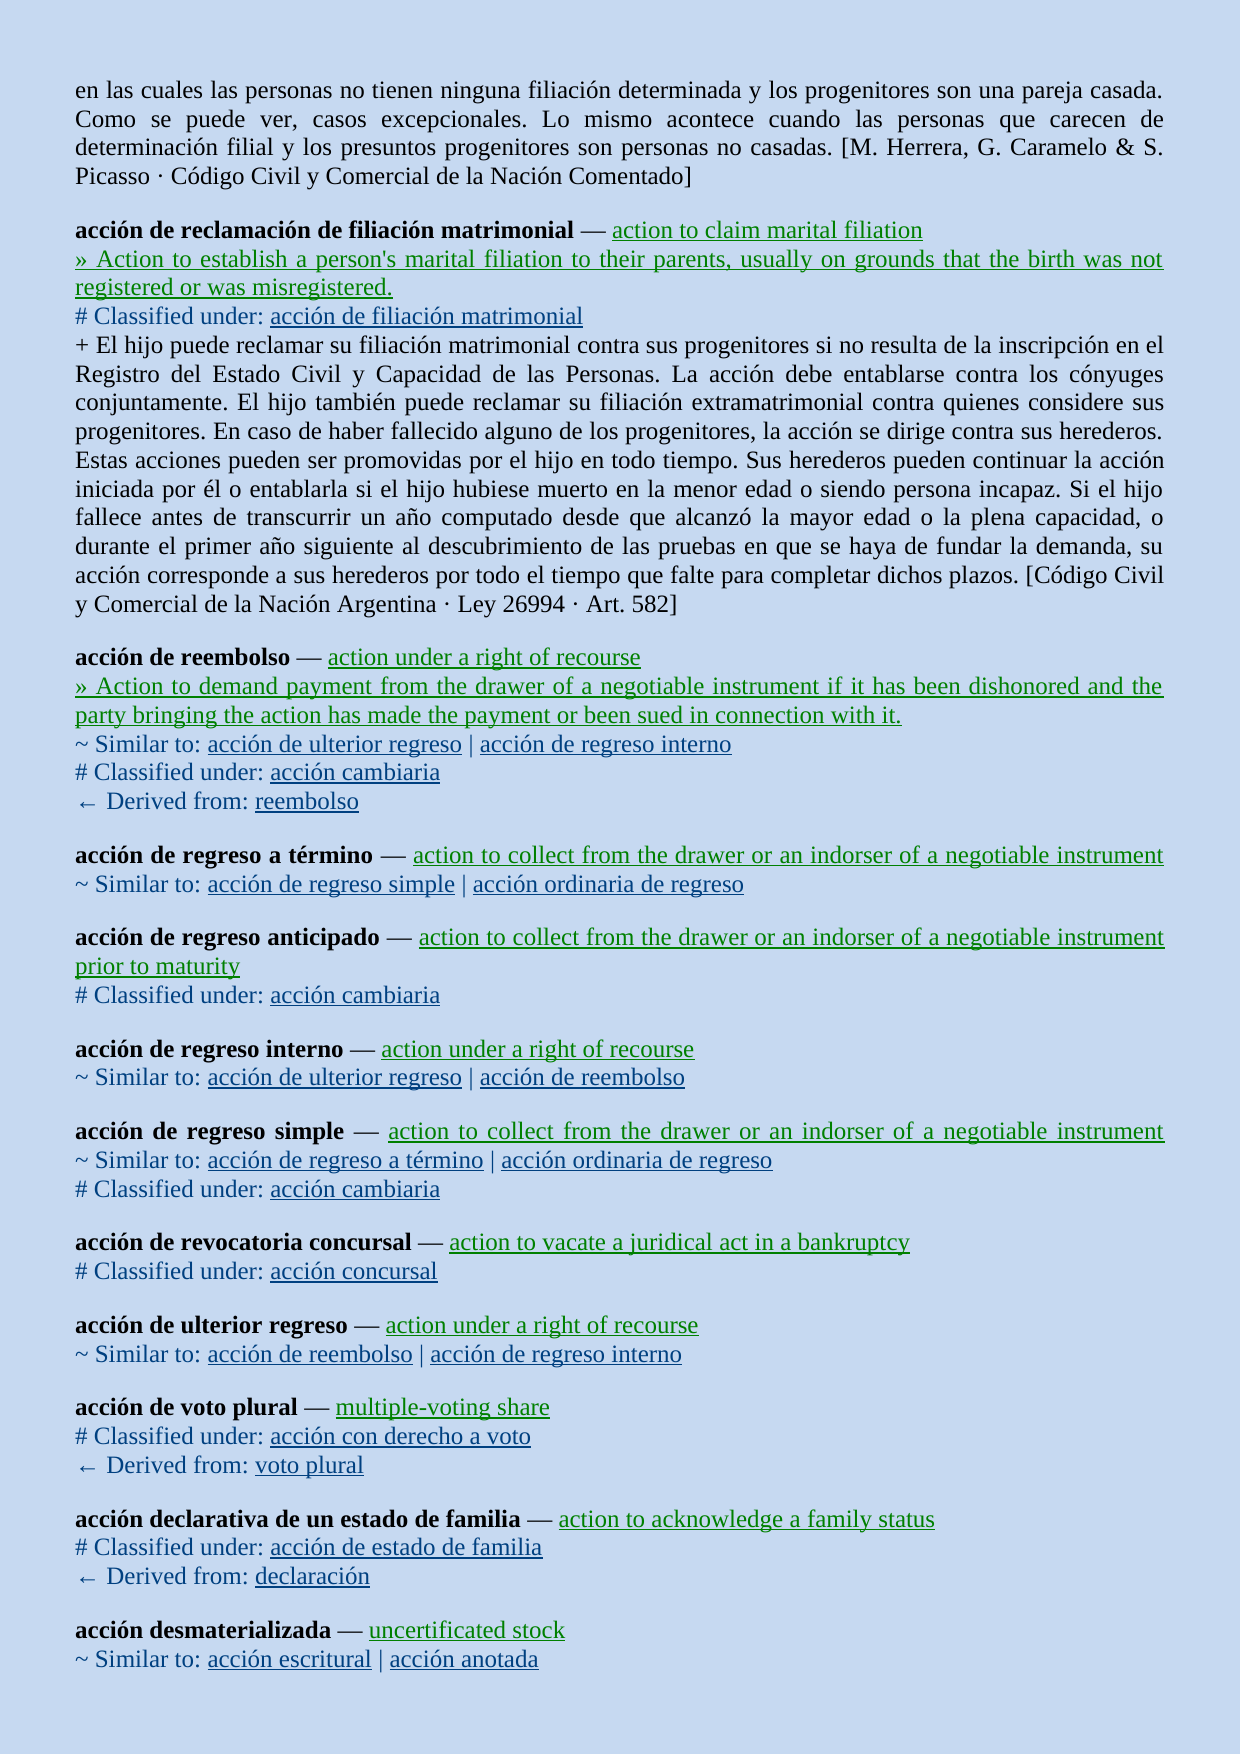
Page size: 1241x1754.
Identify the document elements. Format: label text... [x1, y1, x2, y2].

text acción de ulterior regreso — action under a right of recourse ~ Similar to: acción de reembolso | acción de regreso interno [75, 1310, 1165, 1367]
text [75, 1615, 1165, 1672]
text acción de revocatoria concursal — action to vacate a juridical act in a bankruptcy # Classified under: acción concursal [75, 1227, 1165, 1285]
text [75, 75, 1165, 190]
text acción declarativa de un estado de familia — action to acknowledge a family status # Classified under: acción de estado de familia ← Derived from: declaración [75, 1504, 1165, 1590]
text acción de regreso anticipado — action to collect from the drawer or an indorser of a negotiable instrument prior to maturity # Classified under: acción cambiaria [75, 922, 1165, 1009]
text acción de regreso interno — action under a right of recourse ~ Similar to: acción de ulterior regreso | acción de reembolso [75, 1034, 1165, 1091]
text acción de reembolso — action under a right of recourse » Action to demand payment from the drawer of a negotiable instrument if it has been dishonored and the party bringing the action has made the payment or been sued in connection with it. ~ Similar to: acción de ulterior regreso | acción de regreso interno # Classified under: acción cambiaria ← Derived from: reembolso [75, 642, 1165, 815]
text acción de regreso simple — action to collect from the drawer or an indorser of a negotiable instrument ~ Similar to: acción de regreso a término | acción ordinaria de regreso # Classified under: acción cambiaria [75, 1116, 1165, 1202]
text acción de reclamación de filiación matrimonial — action to claim marital filiation » Action to establish a person's marital filiation to their parents, usually on grounds that the birth was not registered or was misregistered. # Classified under: acción de filiación matrimonial + El hijo puede reclamar su filiación matrimonial contra sus progenitores si no resulta de la inscripción en el Registro del Estado Civil y Capacidad de las Personas. La acción debe entablarse contra los cónyuges conjuntamente. El hijo también puede reclamar su filiación extramatrimonial contra quienes considere sus progenitores. En caso de haber fallecido alguno de los progenitores, la acción se dirige contra sus herederos. Estas acciones pueden ser promovidas por el hijo en todo tiempo. Sus herederos pueden continuar la acción iniciada por él o entablarla si el hijo hubiese muerto en la menor edad o siendo persona incapaz. Si el hijo fallece antes de transcurrir un año computado desde que alcanzó la mayor edad o la plena capacidad, o durante el primer año siguiente al descubrimiento de las pruebas en que se haya de fundar la demanda, su acción corresponde a sus herederos por todo el tiempo que falte para completar dichos plazos. [Código Civil y Comercial de la Nación Argentina · Ley 26994 · Art. 582] [75, 215, 1165, 617]
text acción de voto plural — multiple-voting share # Classified under: acción con derecho a voto ← Derived from: voto plural [75, 1392, 1165, 1479]
text acción de regreso a término — action to collect from the drawer or an indorser of a negotiable instrument ~ Similar to: acción de regreso simple | acción ordinaria de regreso [75, 840, 1165, 897]
